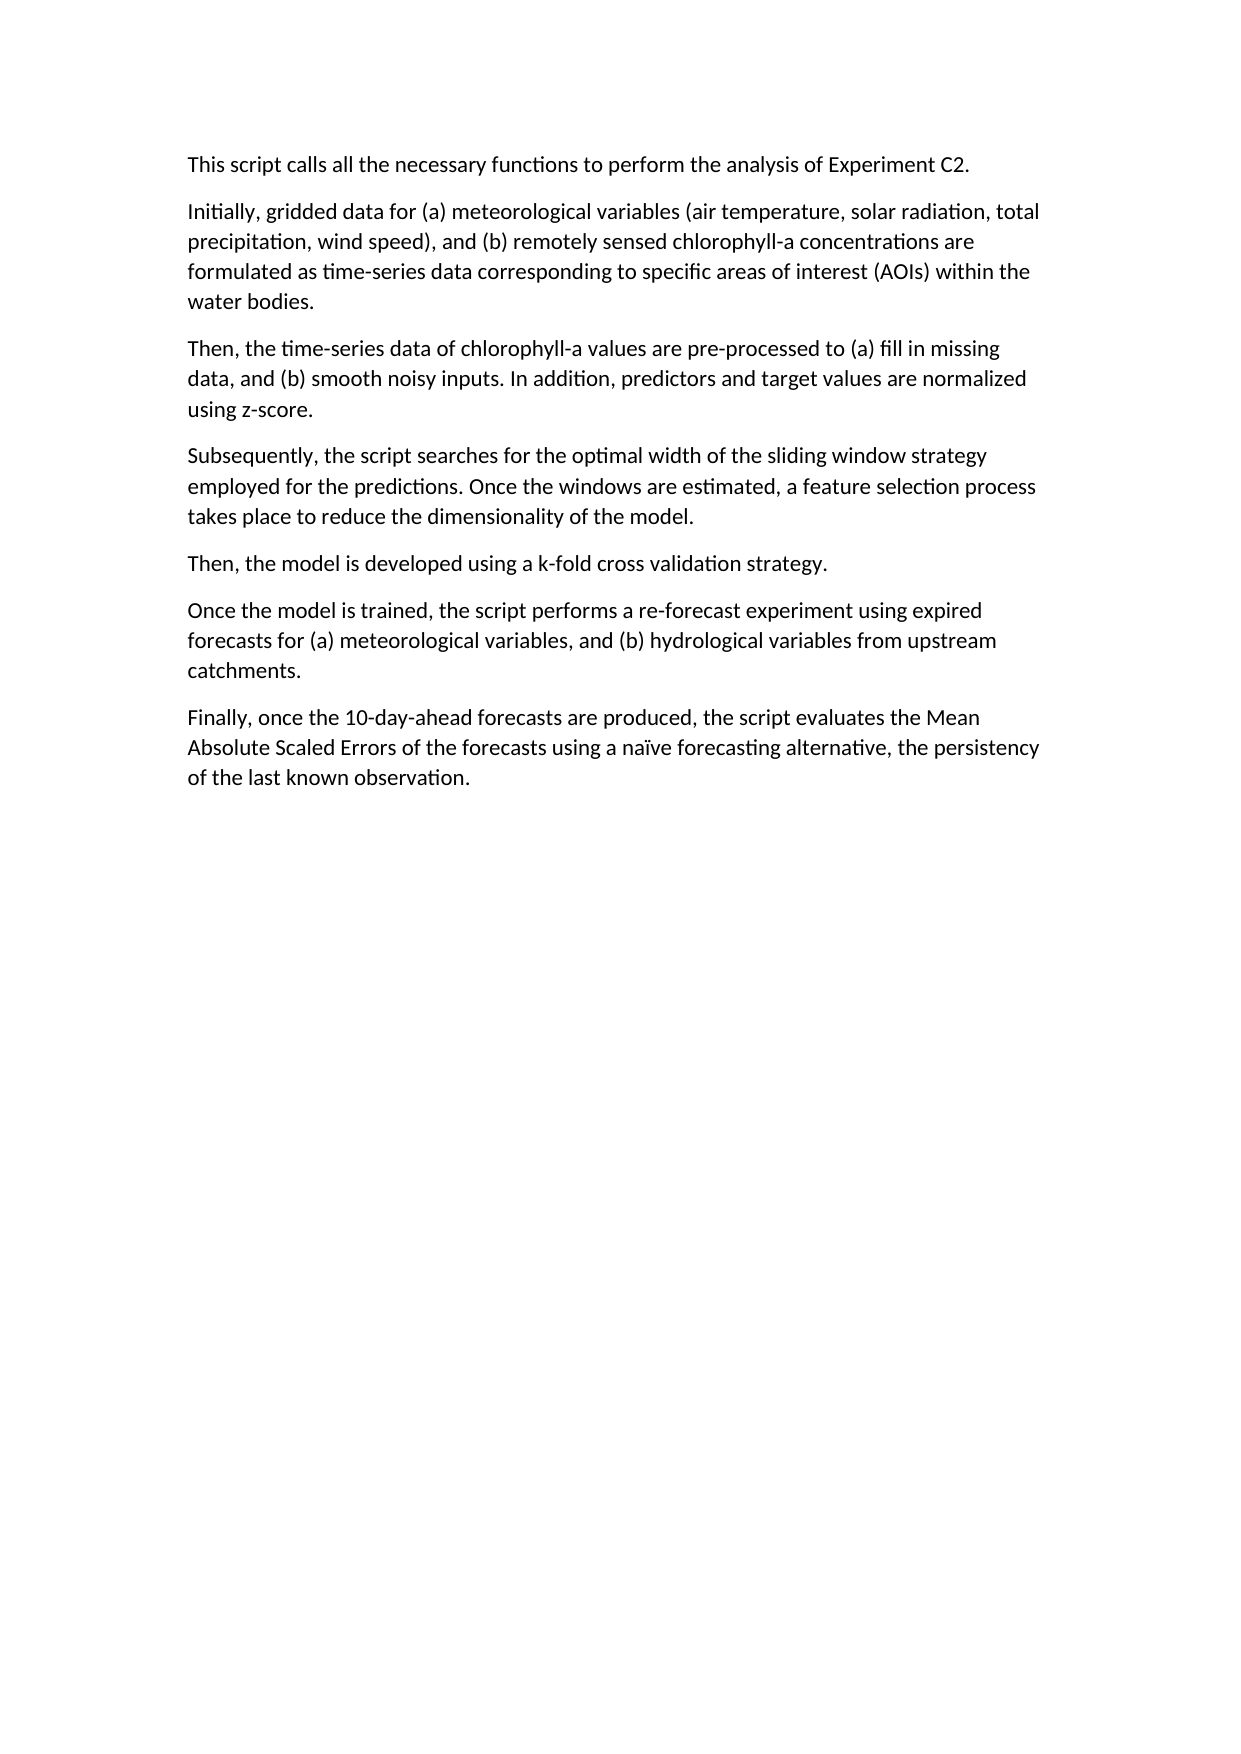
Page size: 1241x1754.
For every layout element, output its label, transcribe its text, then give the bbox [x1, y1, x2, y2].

text Then, the time-series data of chlorophyll-a values are pre-processed to (a) fill in missing data, and (b) smooth noisy inputs. In addition, predictors and target values are normalized using z-score. [187, 334, 1053, 423]
text Once the model is trained, the script performs a re-forecast experiment using expired forecasts for (a) meteorological variables, and (b) hydrological variables from upstream catchments. [187, 596, 1053, 684]
text Initially, gridded data for (a) meteorological variables (air temperature, solar radiation, total precipitation, wind speed), and (b) remotely sensed chlorophyll-a concentrations are formulated as time-series data corresponding to specific areas of interest (AOIs) within the water bodies. [187, 197, 1053, 316]
text Finally, once the 10-day-ahead forecasts are produced, the script evaluates the Mean Absolute Scaled Errors of the forecasts using a naïve forecasting alternative, the persistency of the last known observation. [187, 703, 1053, 792]
text This script calls all the necessary functions to perform the analysis of Experiment C2. [187, 150, 1053, 178]
text Subsequently, the script searches for the optimal width of the sliding window strategy employed for the predictions. Once the windows are estimated, a feature selection process takes place to reduce the dimensionality of the model. [187, 442, 1053, 530]
text Then, the model is developed using a k-fold cross validation strategy. [187, 549, 1053, 577]
